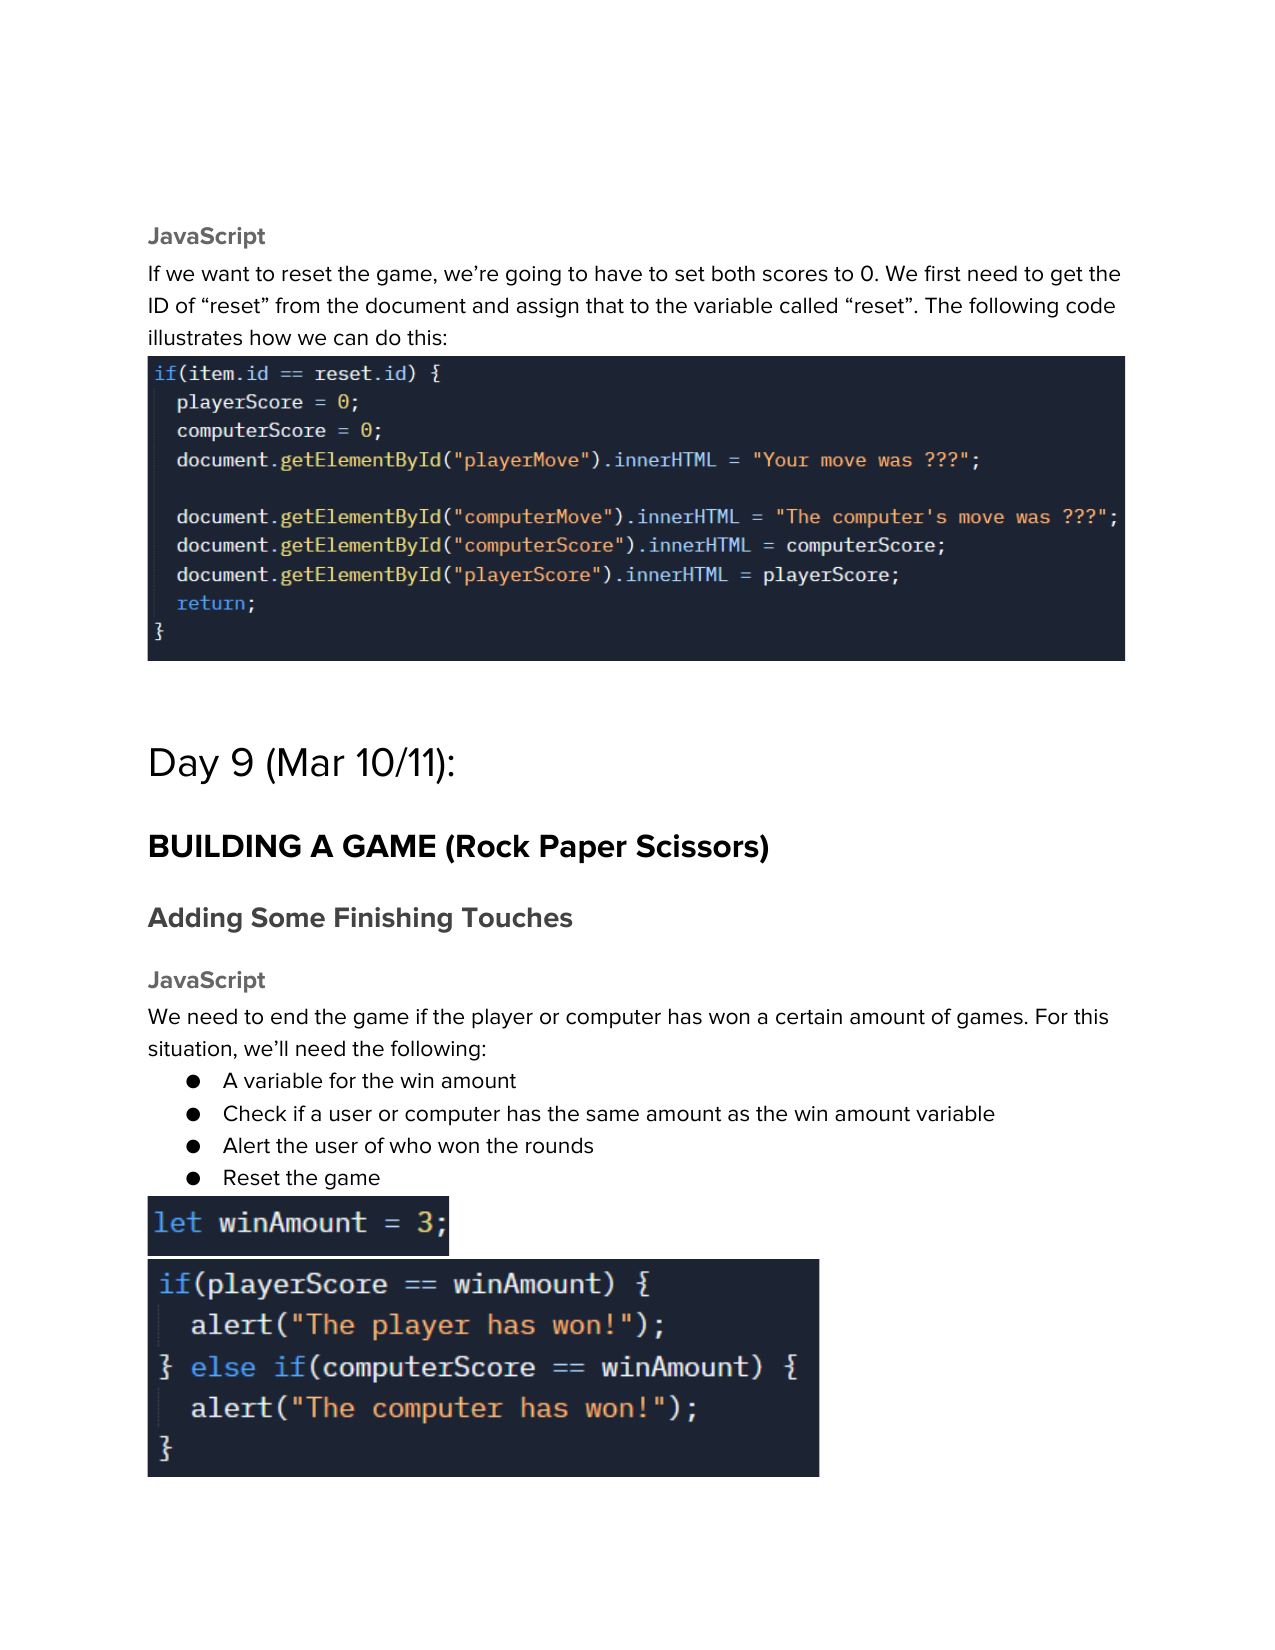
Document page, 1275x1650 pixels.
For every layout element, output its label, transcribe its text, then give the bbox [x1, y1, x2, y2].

subtitle BUILDING A GAME (Rock Paper Scissors) [148, 826, 1125, 867]
list A variable for the win amount [185, 1068, 1125, 1096]
picture [147, 356, 1125, 661]
subtitle Adding Some Finishing Touches [148, 900, 1125, 936]
subtitle JavaScript [148, 965, 1125, 995]
text If we want to reset the game, we’re going to have to set both scores to 0. We first need to get the ID of “reset” from the document and assign that to the variable called “reset”. The following code illustrates how we can do this: [148, 260, 1125, 352]
picture [147, 1196, 450, 1256]
subtitle Day 9 (Mar 10/11): [148, 738, 1125, 789]
list Check if a user or computer has the same amount as the win amount variable [185, 1100, 1125, 1128]
picture [147, 1259, 820, 1477]
subtitle JavaScript [148, 221, 1125, 252]
list Alert the user of who won the rounds [185, 1132, 1125, 1160]
text We need to end the game if the player or computer has won a certain amount of games. For this situation, we’ll need the following: [148, 1004, 1125, 1064]
list Reset the game [185, 1164, 1125, 1192]
